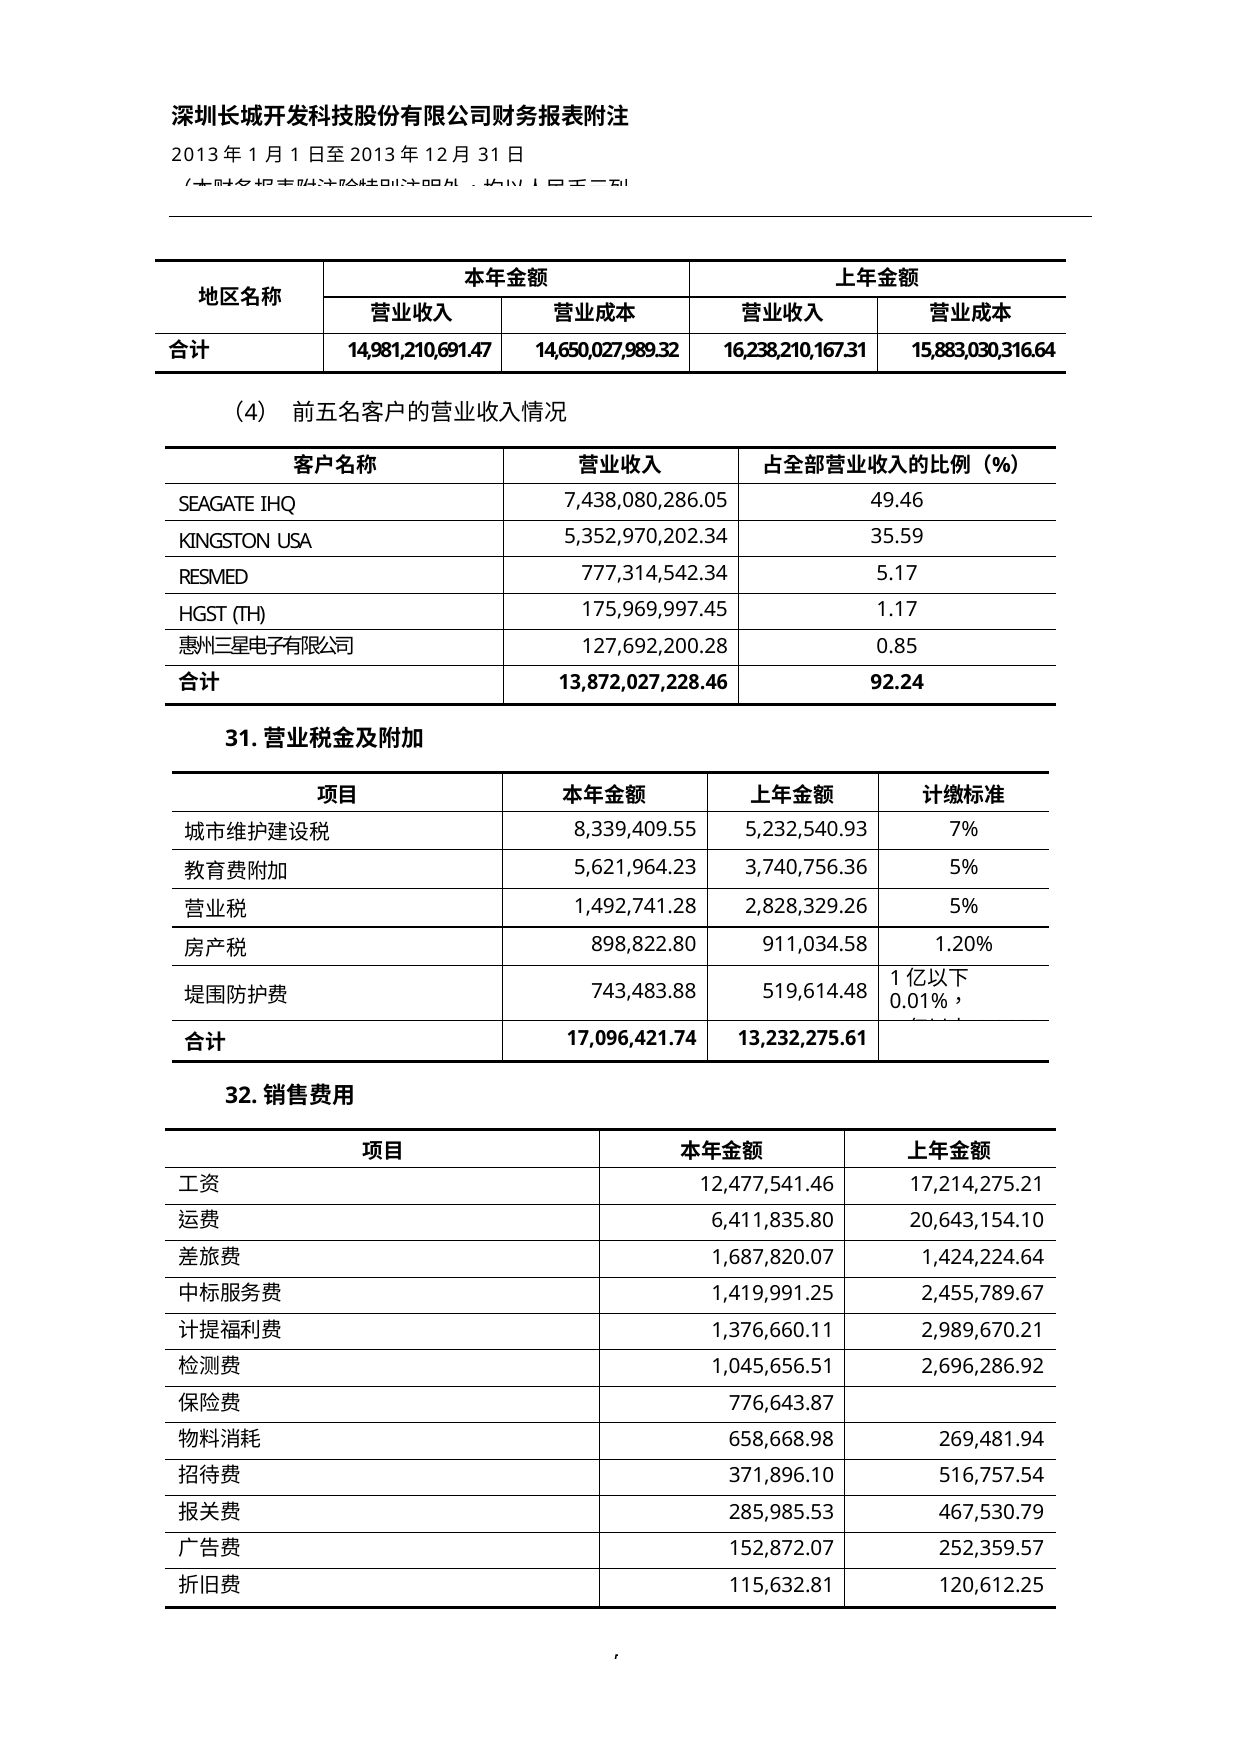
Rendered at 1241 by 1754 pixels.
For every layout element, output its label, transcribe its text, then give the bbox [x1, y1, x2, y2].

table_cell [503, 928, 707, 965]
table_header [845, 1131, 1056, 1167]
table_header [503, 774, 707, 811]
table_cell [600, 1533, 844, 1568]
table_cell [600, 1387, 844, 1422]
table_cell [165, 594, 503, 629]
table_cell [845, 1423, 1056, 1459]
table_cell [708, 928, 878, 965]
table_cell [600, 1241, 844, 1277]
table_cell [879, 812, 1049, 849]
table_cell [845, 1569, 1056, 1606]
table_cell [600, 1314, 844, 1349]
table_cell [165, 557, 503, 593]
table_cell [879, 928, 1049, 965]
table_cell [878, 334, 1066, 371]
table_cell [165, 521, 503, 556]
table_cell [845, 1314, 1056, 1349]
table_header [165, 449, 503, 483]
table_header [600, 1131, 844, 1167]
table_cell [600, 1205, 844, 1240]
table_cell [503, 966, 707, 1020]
text 32. 销售费用 [225, 1079, 1105, 1110]
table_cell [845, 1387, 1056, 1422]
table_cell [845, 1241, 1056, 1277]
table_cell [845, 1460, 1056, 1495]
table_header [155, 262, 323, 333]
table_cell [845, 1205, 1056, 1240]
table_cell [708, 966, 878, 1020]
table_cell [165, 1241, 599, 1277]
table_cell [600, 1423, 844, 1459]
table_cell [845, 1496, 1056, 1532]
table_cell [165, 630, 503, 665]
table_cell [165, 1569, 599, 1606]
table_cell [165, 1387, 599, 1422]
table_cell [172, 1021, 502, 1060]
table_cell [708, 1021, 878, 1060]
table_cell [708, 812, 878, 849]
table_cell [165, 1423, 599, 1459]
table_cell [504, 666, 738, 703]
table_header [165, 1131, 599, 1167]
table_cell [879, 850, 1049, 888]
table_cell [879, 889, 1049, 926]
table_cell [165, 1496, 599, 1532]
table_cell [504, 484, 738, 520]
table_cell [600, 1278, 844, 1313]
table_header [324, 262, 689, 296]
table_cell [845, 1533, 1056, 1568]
text 31. 营业税金及附加 [225, 722, 1105, 754]
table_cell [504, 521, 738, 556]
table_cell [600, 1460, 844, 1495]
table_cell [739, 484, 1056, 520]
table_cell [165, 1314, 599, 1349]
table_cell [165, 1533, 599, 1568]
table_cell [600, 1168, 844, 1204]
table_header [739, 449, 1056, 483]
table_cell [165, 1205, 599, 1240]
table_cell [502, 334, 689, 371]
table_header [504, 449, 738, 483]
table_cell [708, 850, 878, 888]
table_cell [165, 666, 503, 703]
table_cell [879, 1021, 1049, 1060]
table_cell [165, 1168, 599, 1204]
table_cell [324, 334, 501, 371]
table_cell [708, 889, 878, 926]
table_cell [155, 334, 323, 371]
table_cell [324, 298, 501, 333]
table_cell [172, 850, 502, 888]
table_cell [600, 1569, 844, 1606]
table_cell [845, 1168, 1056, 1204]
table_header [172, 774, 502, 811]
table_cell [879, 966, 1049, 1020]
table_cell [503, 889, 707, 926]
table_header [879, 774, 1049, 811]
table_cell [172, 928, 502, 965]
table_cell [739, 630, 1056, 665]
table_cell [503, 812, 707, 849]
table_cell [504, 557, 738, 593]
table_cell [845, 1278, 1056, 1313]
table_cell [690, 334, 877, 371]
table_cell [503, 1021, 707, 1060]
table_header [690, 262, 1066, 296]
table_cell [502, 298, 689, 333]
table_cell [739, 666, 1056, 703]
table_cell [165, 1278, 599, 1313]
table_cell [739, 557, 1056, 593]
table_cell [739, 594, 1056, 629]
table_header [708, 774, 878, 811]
text （4） 前五名客户的营业收入情况 [221, 396, 1105, 427]
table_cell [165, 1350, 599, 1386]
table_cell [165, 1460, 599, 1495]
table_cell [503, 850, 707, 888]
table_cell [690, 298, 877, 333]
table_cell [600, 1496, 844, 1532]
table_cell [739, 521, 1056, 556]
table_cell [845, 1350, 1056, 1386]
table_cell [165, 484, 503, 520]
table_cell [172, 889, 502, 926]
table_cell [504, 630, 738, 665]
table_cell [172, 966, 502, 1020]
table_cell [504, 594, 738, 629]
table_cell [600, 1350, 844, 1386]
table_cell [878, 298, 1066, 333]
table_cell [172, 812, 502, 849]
